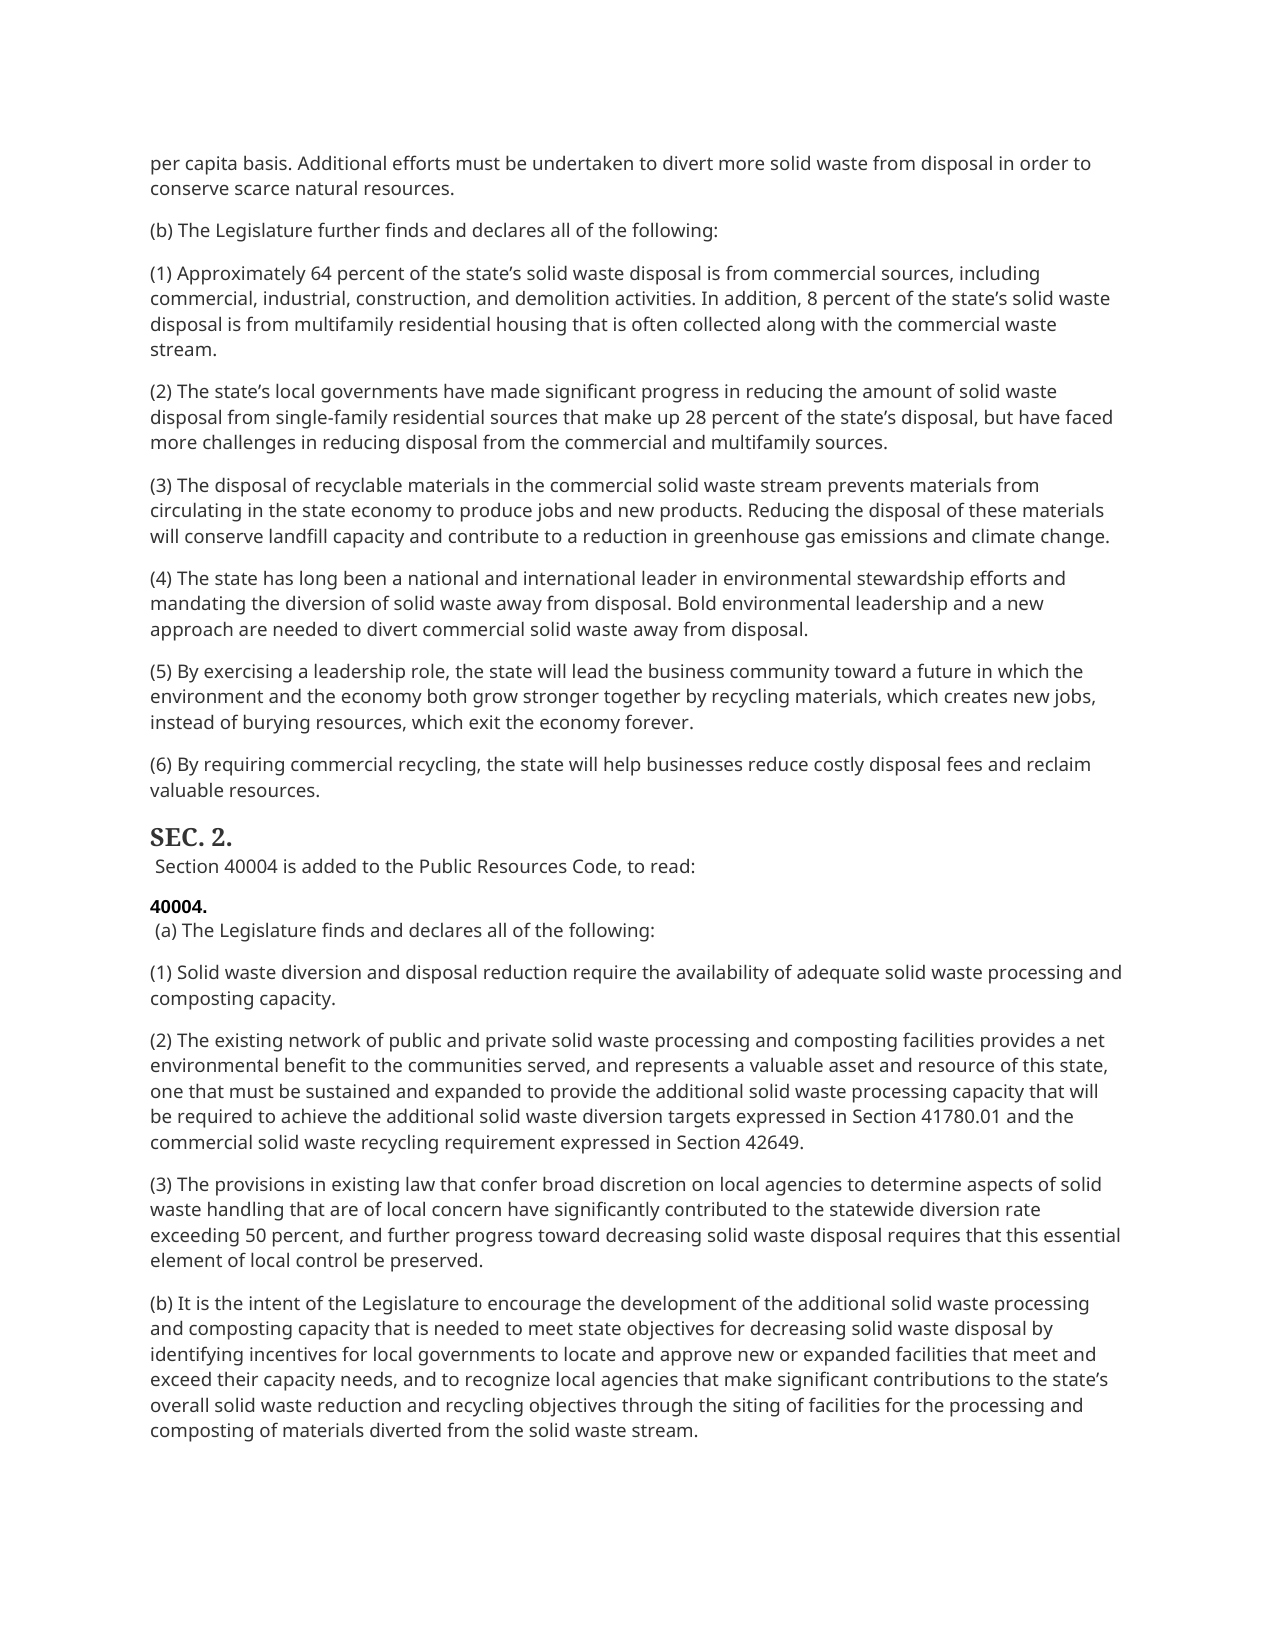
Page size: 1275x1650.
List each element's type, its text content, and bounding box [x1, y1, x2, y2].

text (1) Approximately 64 percent of the state’s solid waste disposal is from commercial sources, including commercial, industrial, construction, and demolition activities. In addition, 8 percent of the state’s solid waste disposal is from multifamily residential housing that is often collected along with the commercial waste stream. [150, 260, 1125, 362]
text (2) The existing network of public and private solid waste processing and composting facilities provides a net environmental benefit to the communities served, and represents a valuable asset and resource of this state, one that must be sustained and expanded to provide the additional solid waste processing capacity that will be required to achieve the additional solid waste diversion targets expressed in Section 41780.01 and the commercial solid waste recycling requirement expressed in Section 42649. [150, 1027, 1125, 1154]
text (b) The Legislature further finds and declares all of the following: [150, 218, 1125, 243]
text (b) It is the intent of the Legislature to encourage the development of the additional solid waste processing and composting capacity that is needed to meet state objectives for decreasing solid waste disposal by identifying incentives for local governments to locate and approve new or expanded facilities that meet and exceed their capacity needs, and to recognize local agencies that make significant contributions to the state’s overall solid waste reduction and recycling objectives through the siting of facilities for the processing and composting of materials diverted from the solid waste stream. [150, 1290, 1125, 1443]
text (6) By requiring commercial recycling, the state will help businesses reduce costly disposal fees and reclaim valuable resources. [150, 752, 1125, 803]
text (5) By exercising a leadership role, the state will lead the business community toward a future in which the environment and the economy both grow stronger together by recycling materials, which creates new jobs, instead of burying resources, which exit the economy forever. [150, 658, 1125, 735]
text (3) The provisions in existing law that confer broad discretion on local agencies to determine aspects of solid waste handling that are of local concern have significantly contributed to the statewide diversion rate exceeding 50 percent, and further progress toward decreasing solid waste disposal requires that this essential element of local control be preserved. [150, 1171, 1125, 1273]
text (1) Solid waste diversion and disposal reduction require the availability of adequate solid waste processing and composting capacity. [150, 959, 1125, 1010]
text (a) The Legislature finds and declares all of the following: [150, 917, 1125, 943]
text (3) The disposal of recyclable materials in the commercial solid waste stream prevents materials from circulating in the state economy to produce jobs and new products. Reducing the disposal of these materials will conserve landfill capacity and contribute to a reduction in greenhouse gas emissions and climate change. [150, 472, 1125, 548]
text Section 40004 is added to the Public Resources Code, to read: [150, 853, 1125, 879]
text SEC. 2. [150, 819, 1125, 853]
text (2) The state’s local governments have made significant progress in reducing the amount of solid waste disposal from single-family residential sources that make up 28 percent of the state’s disposal, but have faced more challenges in reducing disposal from the commercial and multifamily sources. [150, 379, 1125, 455]
text 40004. [150, 896, 1125, 917]
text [150, 150, 1125, 201]
text (4) The state has long been a national and international leader in environmental stewardship efforts and mandating the diversion of solid waste away from disposal. Bold environmental leadership and a new approach are needed to divert commercial solid waste away from disposal. [150, 565, 1125, 642]
